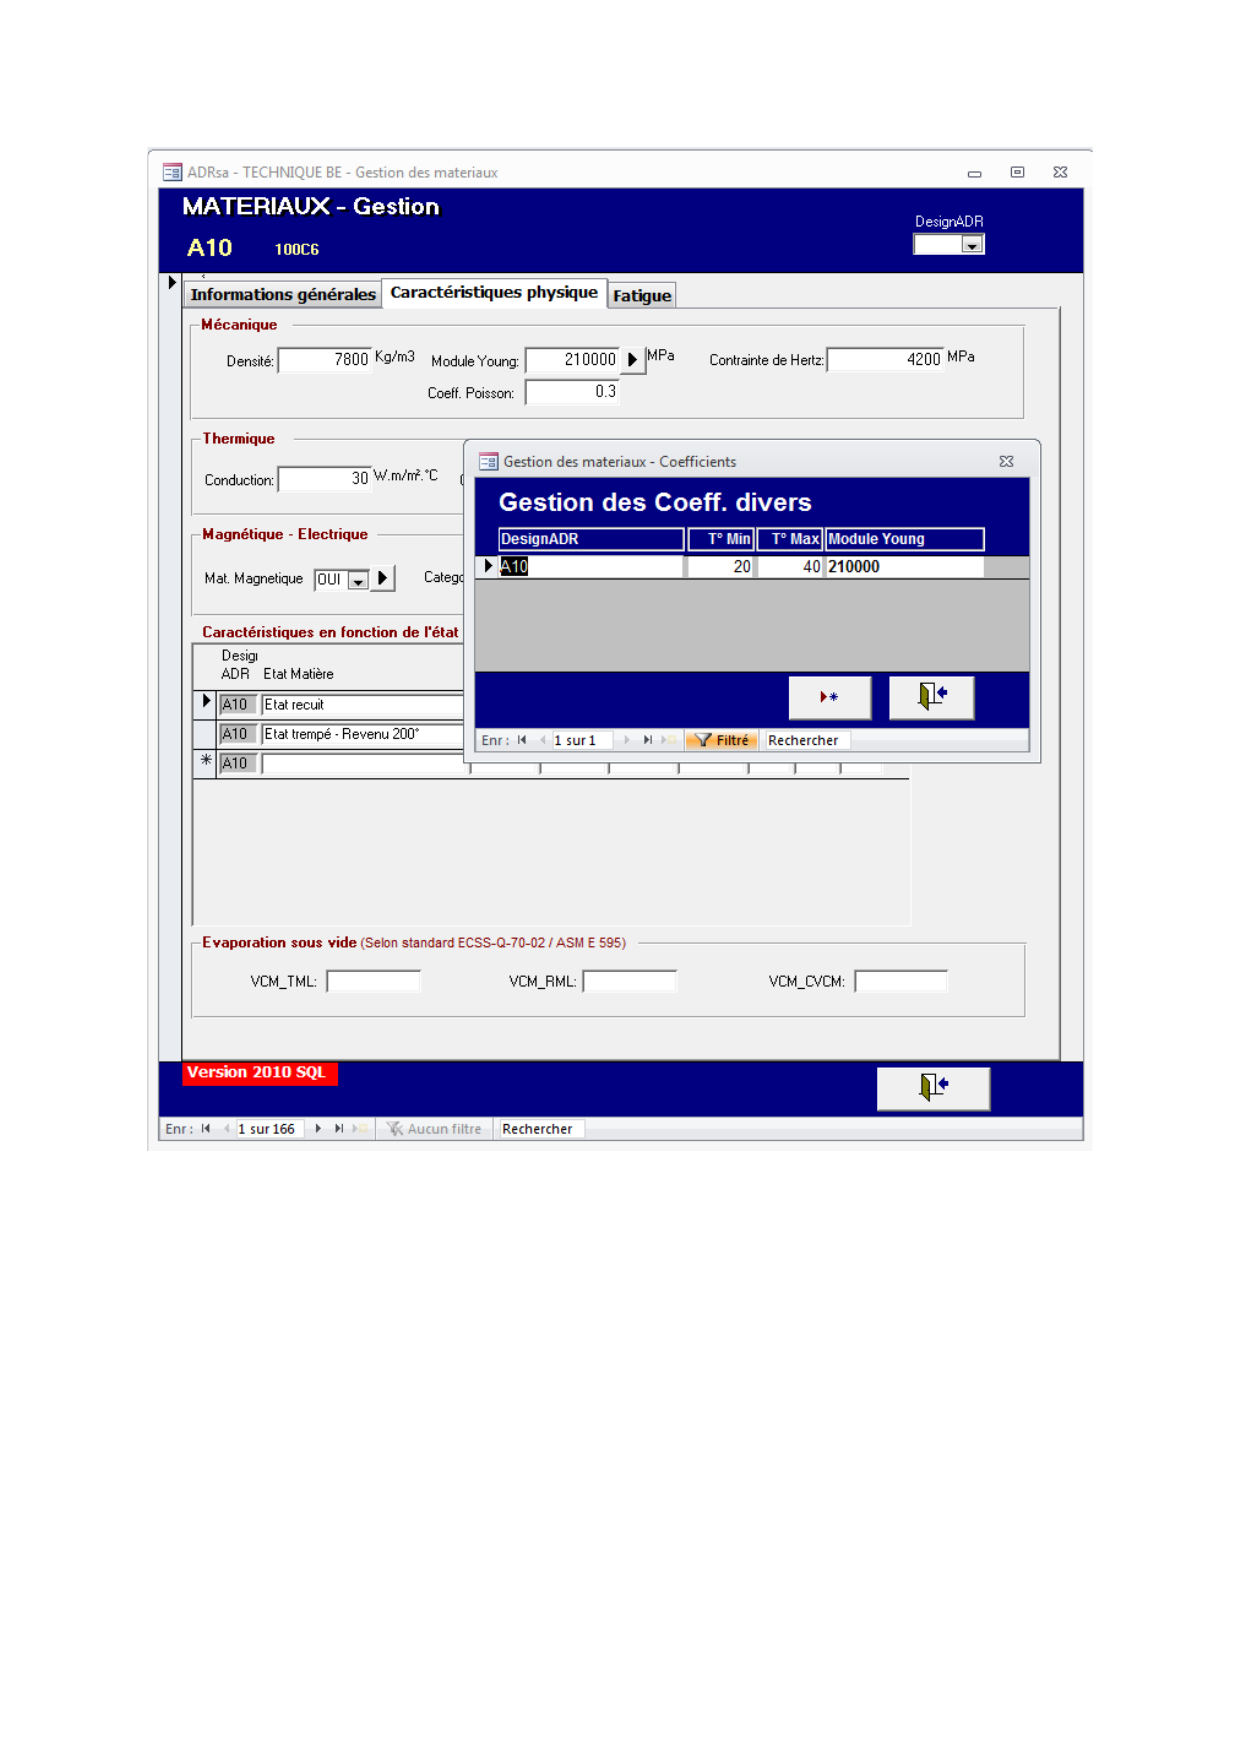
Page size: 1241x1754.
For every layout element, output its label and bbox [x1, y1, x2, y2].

picture [147, 147, 1093, 1151]
